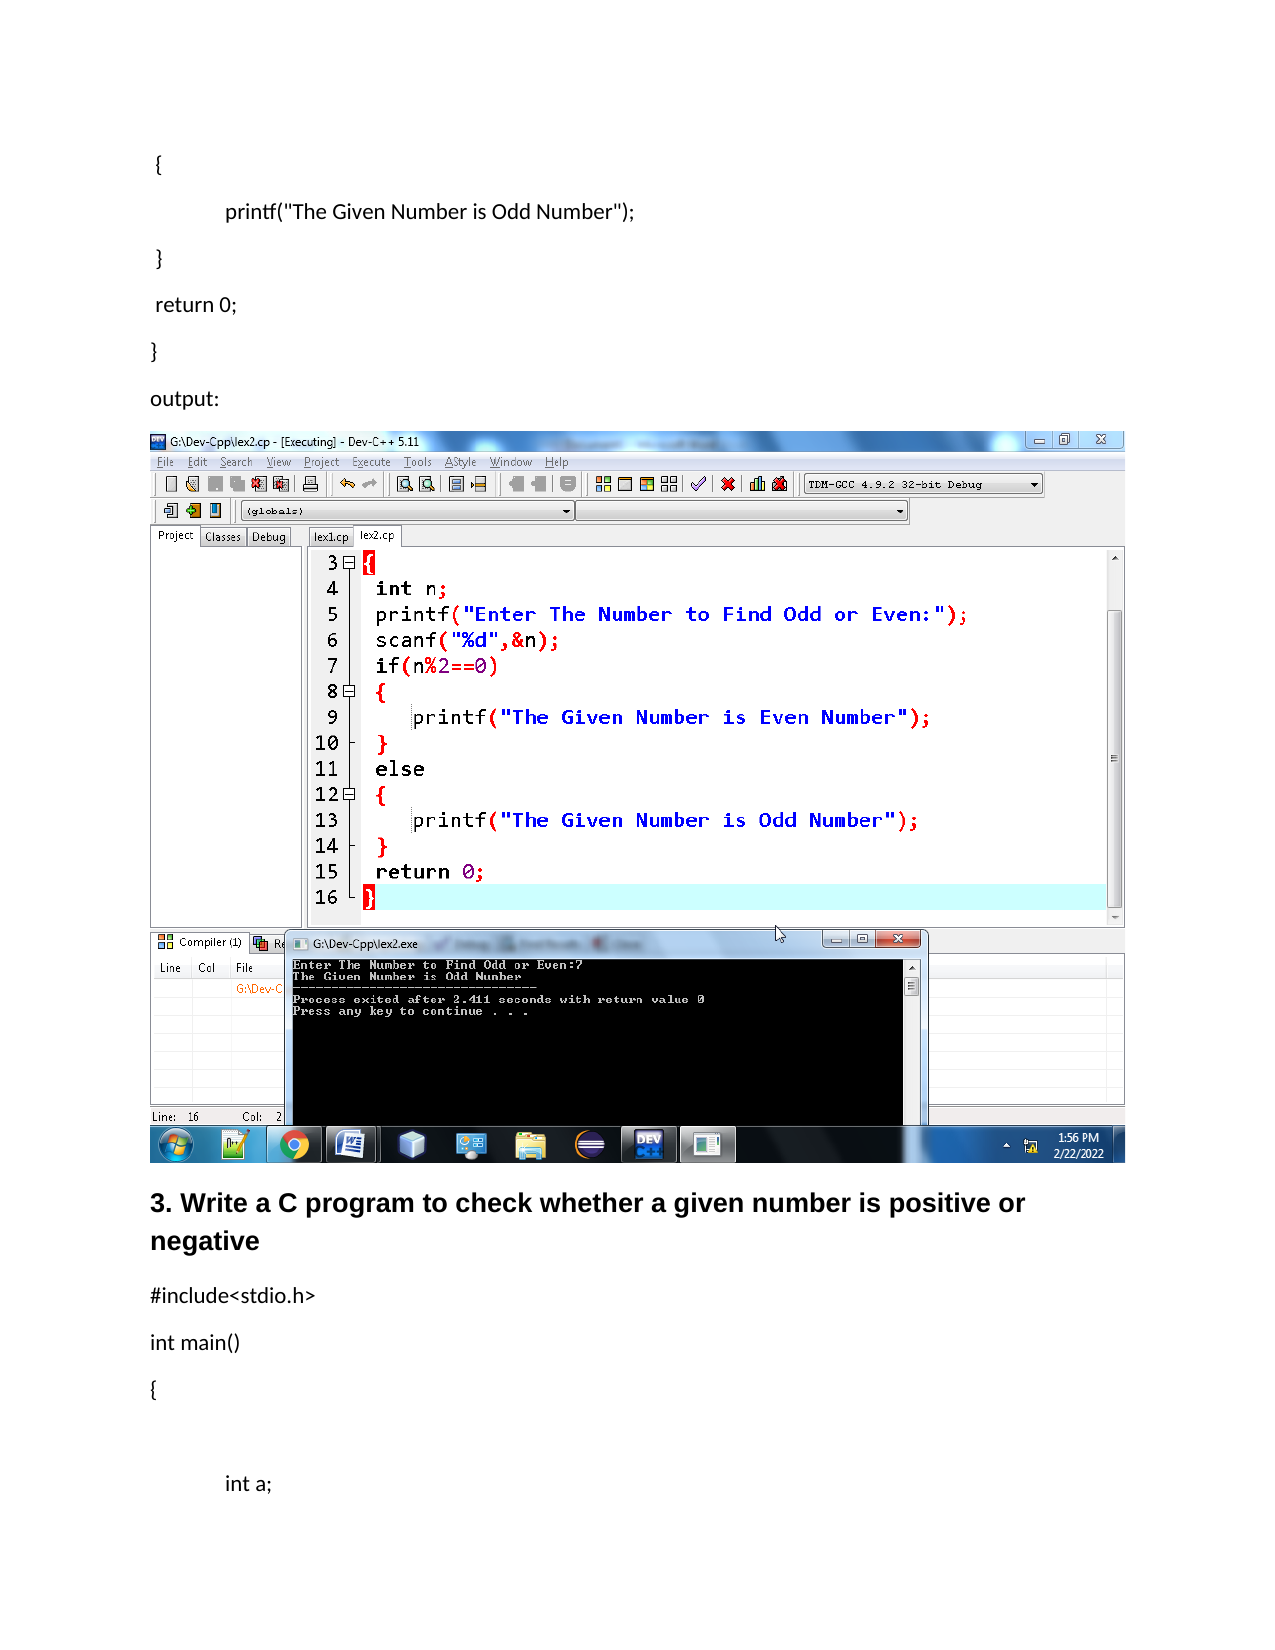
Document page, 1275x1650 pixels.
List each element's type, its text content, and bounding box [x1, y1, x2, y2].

picture [150, 431, 1125, 1163]
text return 0; [150, 291, 1125, 319]
text int a; [150, 1469, 1125, 1497]
text } [150, 244, 1125, 272]
text int main() [150, 1328, 1125, 1356]
text output: [150, 384, 1125, 412]
text #include<stdio.h> [150, 1281, 1125, 1309]
text printf("The Given Number is Odd Number"); [150, 197, 1125, 225]
text 3. Write a C program to check whether a given number is positive or negative [150, 1181, 1125, 1256]
text } [150, 337, 1125, 366]
text { [150, 150, 1125, 178]
text { [150, 1375, 1125, 1403]
